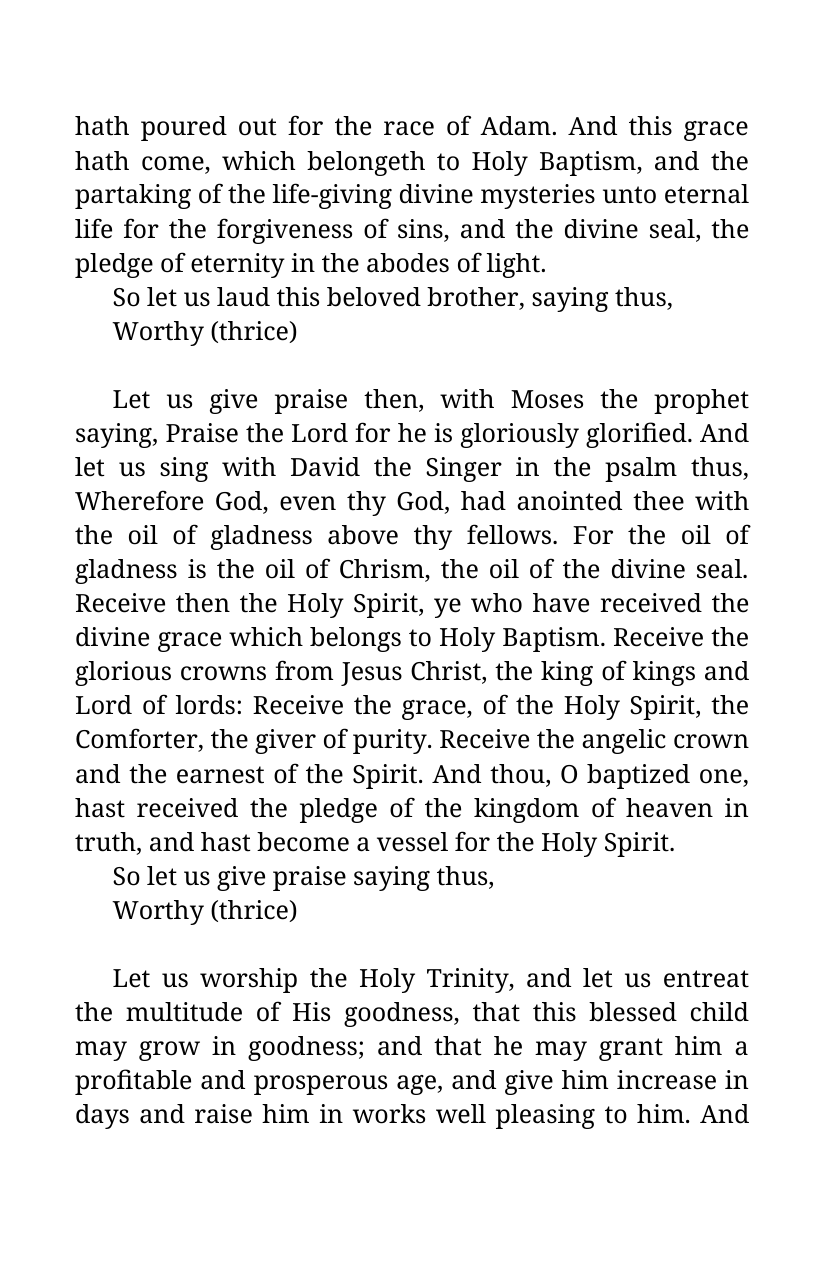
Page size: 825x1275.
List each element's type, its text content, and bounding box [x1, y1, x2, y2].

text Let us give praise then, with Moses the prophet saying, Praise the Lord for he is gloriously glorified. And let us sing with David the Singer in the psalm thus, Wherefore God, even thy God, had anointed thee with the oil of gladness above thy fellows. For the oil of gladness is the oil of Chrism, the oil of the divine seal. Receive then the Holy Spirit, ye who have received the divine grace which belongs to Holy Baptism. Receive the glorious crowns from Jesus Christ, the king of kings and Lord of lords: Receive the grace, of the Holy Spirit, the Comforter, the giver of purity. Receive the angelic crown and the earnest of the Spirit. And thou, O baptized one, hast received the pledge of the kingdom of heaven in truth, and hast become a vessel for the Holy Spirit. [75, 382, 750, 858]
text So let us give praise saying thus, [75, 858, 750, 892]
text Worthy (thrice) [75, 892, 750, 927]
text So let us laud this beloved brother, saying thus, [75, 279, 750, 313]
text Worthy (thrice) [75, 313, 750, 347]
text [75, 109, 750, 279]
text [75, 961, 750, 1131]
